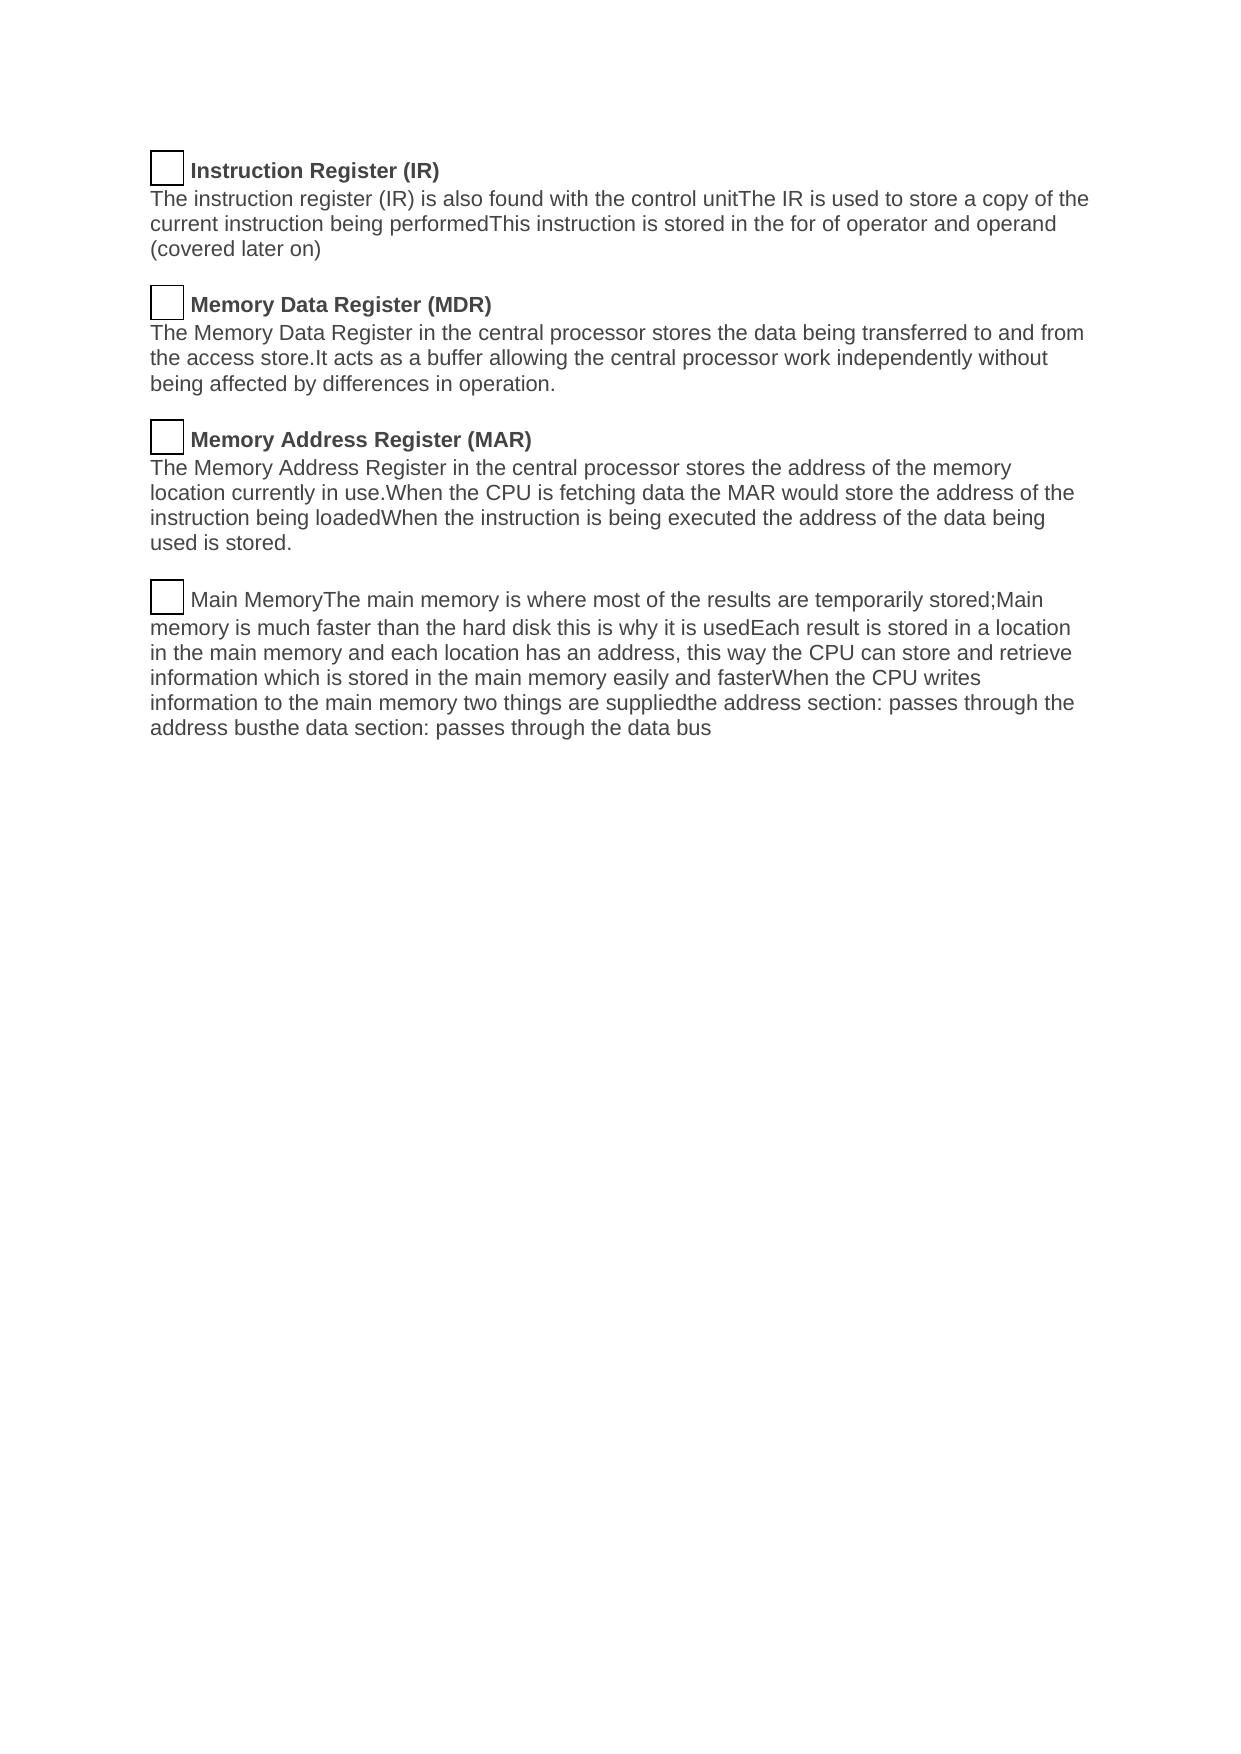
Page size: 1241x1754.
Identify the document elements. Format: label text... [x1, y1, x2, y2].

text 11 Memory Data Register (MDR) The Memory Data Register in the central processor stores the data being transferred to and from the access store.It acts as a buffer allowing the central processor work independently without being affected by differences in operation. [150, 284, 1090, 396]
text 12 Memory Address Register (MAR) The Memory Address Register in the central processor stores the address of the memory location currently in use.When the CPU is fetching data the MAR would store the address of the instruction being loadedWhen the instruction is being executed the address of the data being used is stored. [150, 419, 1090, 556]
text 10 Instruction Register (IR) The instruction register (IR) is also found with the control unitThe IR is used to store a copy of the current instruction being performedThis instruction is stored in the for of operator and operand (covered later on) [150, 150, 1090, 261]
text 13 Main MemoryThe main memory is where most of the results are temporarily stored;Main memory is much faster than the hard disk this is why it is usedEach result is stored in a location in the main memory and each location has an address, this way the CPU can store and retrieve information which is stored in the main memory easily and fasterWhen the CPU writes information to the main memory two things are suppliedthe address section: passes through the address busthe data section: passes through the data bus [150, 579, 1090, 741]
